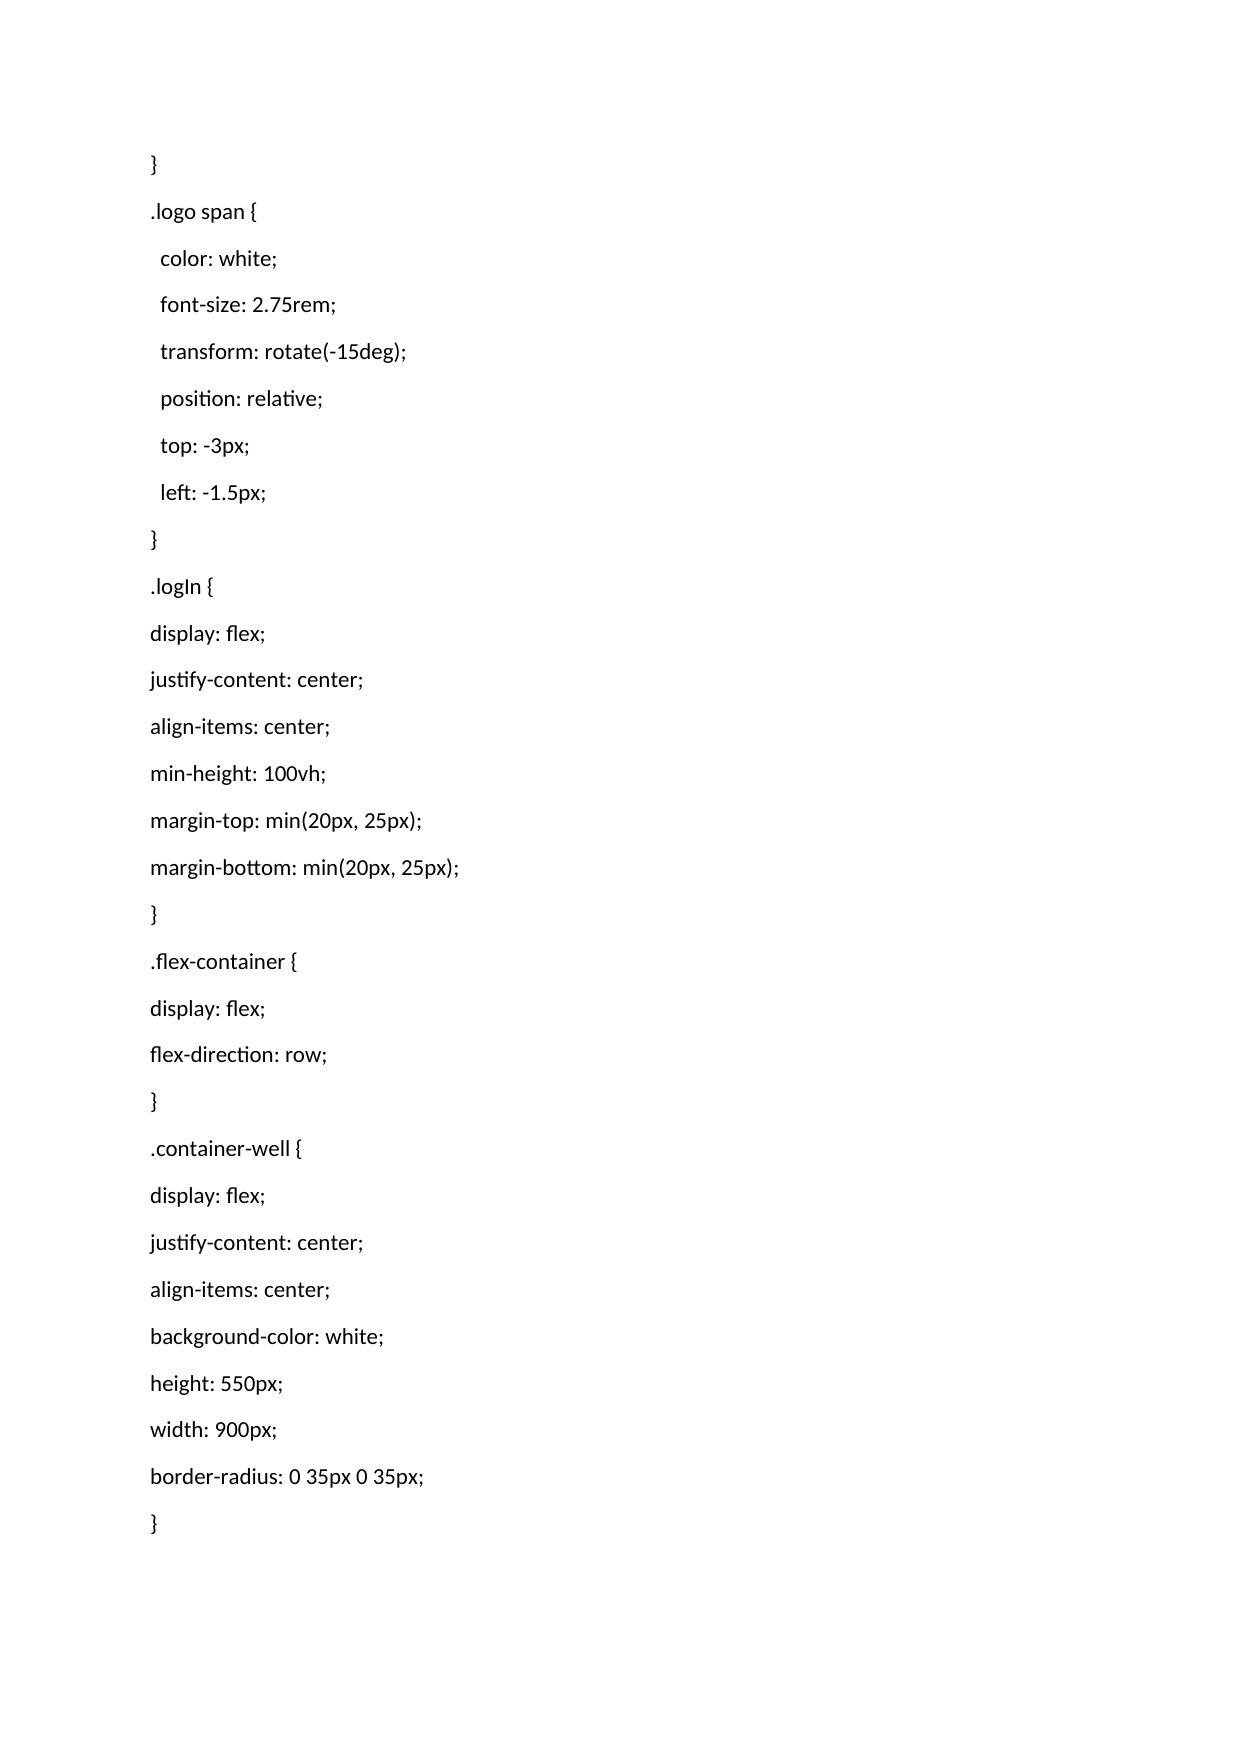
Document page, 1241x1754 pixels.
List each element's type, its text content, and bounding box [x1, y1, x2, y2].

text justify-content: center; [150, 1228, 1090, 1256]
text } [150, 150, 1090, 178]
text left: -1.5px; [150, 478, 1090, 506]
text flex-direction: row; [150, 1041, 1090, 1069]
text } [150, 525, 1090, 553]
text margin-top: min(20px, 25px); [150, 806, 1090, 834]
text align-items: center; [150, 1275, 1090, 1303]
text display: flex; [150, 619, 1090, 647]
text display: flex; [150, 1181, 1090, 1209]
text align-items: center; [150, 712, 1090, 741]
text display: flex; [150, 994, 1090, 1022]
text margin-bottom: min(20px, 25px); [150, 853, 1090, 881]
text background-color: white; [150, 1322, 1090, 1350]
text .logo span { [150, 197, 1090, 225]
text color: white; [150, 244, 1090, 272]
text height: 550px; [150, 1369, 1090, 1397]
text } [150, 1087, 1090, 1116]
text } [150, 1509, 1090, 1537]
text } [150, 900, 1090, 928]
text transform: rotate(-15deg); [150, 337, 1090, 366]
text top: -3px; [150, 431, 1090, 459]
text .logIn { [150, 572, 1090, 600]
text .container-well { [150, 1134, 1090, 1162]
text justify-content: center; [150, 666, 1090, 694]
text font-size: 2.75rem; [150, 291, 1090, 319]
text min-height: 100vh; [150, 759, 1090, 787]
text position: relative; [150, 384, 1090, 412]
text border-radius: 0 35px 0 35px; [150, 1462, 1090, 1491]
text .flex-container { [150, 947, 1090, 975]
text width: 900px; [150, 1416, 1090, 1444]
